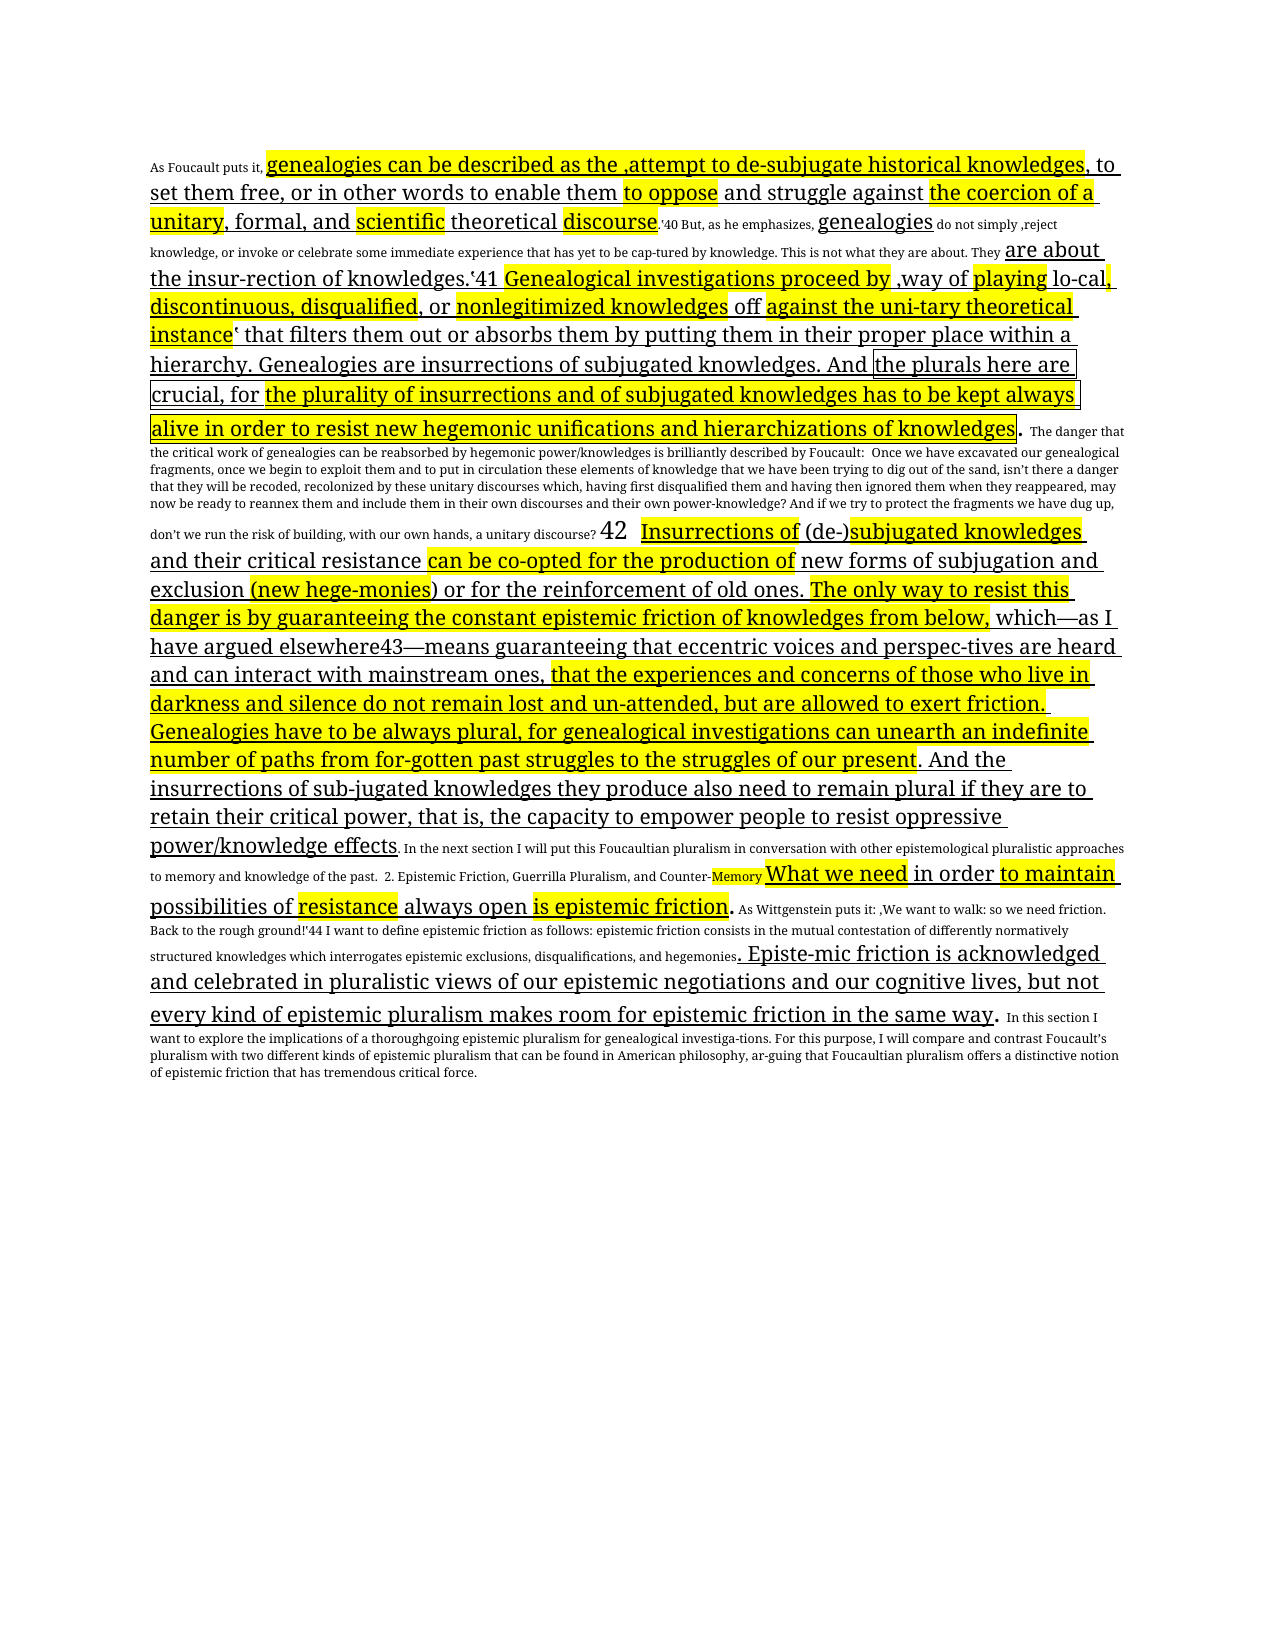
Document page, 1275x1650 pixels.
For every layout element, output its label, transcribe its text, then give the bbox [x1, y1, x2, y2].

subtitle As Foucault puts it, genealogies can be described as the ‚attempt to de-subjugate historical knowledges, to set them free, or in other words to enable them to oppose and struggle against the coercion of a unitary, formal, and scientific theoretical discourse.‛40 But, as he emphasizes, genealogies do not simply ‚reject knowledge, or invoke or celebrate some immediate experience that has yet to be cap-tured by knowledge. This is not what they are about. They are about the insur-rection of knowledges.‛41 Genealogical investigations proceed by ‚way of playing lo-cal, discontinuous, disqualified, or nonlegitimized knowledges off against the uni-tary theoretical instance‛ that filters them out or absorbs them by putting them in their proper place within a hierarchy. Genealogies are insurrections of subjugated knowledges. And the plurals here are crucial, for the plurality of insurrections and of subjugated knowledges has to be kept always alive in order to resist new hegemonic unifications and hierarchizations of knowledges. The danger that the critical work of genealogies can be reabsorbed by hegemonic power/knowledges is brilliantly described by Foucault: Once we have excavated our genealogical fragments, once we begin to exploit them and to put in circulation these elements of knowledge that we have been trying to dig out of the sand, isn’t there a danger that they will be recoded, recolonized by these unitary discourses which, having first disqualified them and having then ignored them when they reappeared, may now be ready to reannex them and include them in their own discourses and their own power-knowledge? And if we try to protect the fragments we have dug up, don’t we run the risk of building, with our own hands, a unitary discourse? 42 Insurrections of (de-)subjugated knowledges and their critical resistance can be co-opted for the production of new forms of subjugation and exclusion (new hege-monies) or for the reinforcement of old ones. The only way to resist this danger is by guaranteeing the constant epistemic friction of knowledges from below, which—as I have argued elsewhere43—means guaranteeing that eccentric voices and perspec-tives are heard and can interact with mainstream ones, that the experiences and concerns of those who live in darkness and silence do not remain lost and un-attended, but are allowed to exert friction. Genealogies have to be always plural, for genealogical investigations can unearth an indefinite number of paths from for-gotten past struggles to the struggles of our present. And the insurrections of sub-jugated knowledges they produce also need to remain plural if they are to retain their critical power, that is, the capacity to empower people to resist oppressive power/knowledge effects. In the next section I will put this Foucaultian pluralism in conversation with other epistemological pluralistic approaches to memory and knowledge of the past. 2. Epistemic Friction, Guerrilla Pluralism, and Counter-Memory What we need in order to maintain possibilities of resistance always open is epistemic friction. As Wittgenstein puts it: ‚We want to walk: so we need friction. Back to the rough ground!‛44 I want to define epistemic friction as follows: epistemic friction consists in the mutual contestation of differently normatively structured knowledges which interrogates epistemic exclusions, disqualifications, and hegemonies. Episte-mic friction is acknowledged and celebrated in pluralistic views of our epistemic negotiations and our cognitive lives, but not every kind of epistemic pluralism makes room for epistemic friction in the same way. In this section I want to explore the implications of a thoroughgoing epistemic pluralism for genealogical investiga-tions. For this purpose, I will compare and contrast Foucault’s pluralism with two different kinds of epistemic pluralism that can be found in American philosophy, ar-guing that Foucaultian pluralism offers a distinctive notion of epistemic friction that has tremendous critical force. [150, 150, 1125, 1081]
